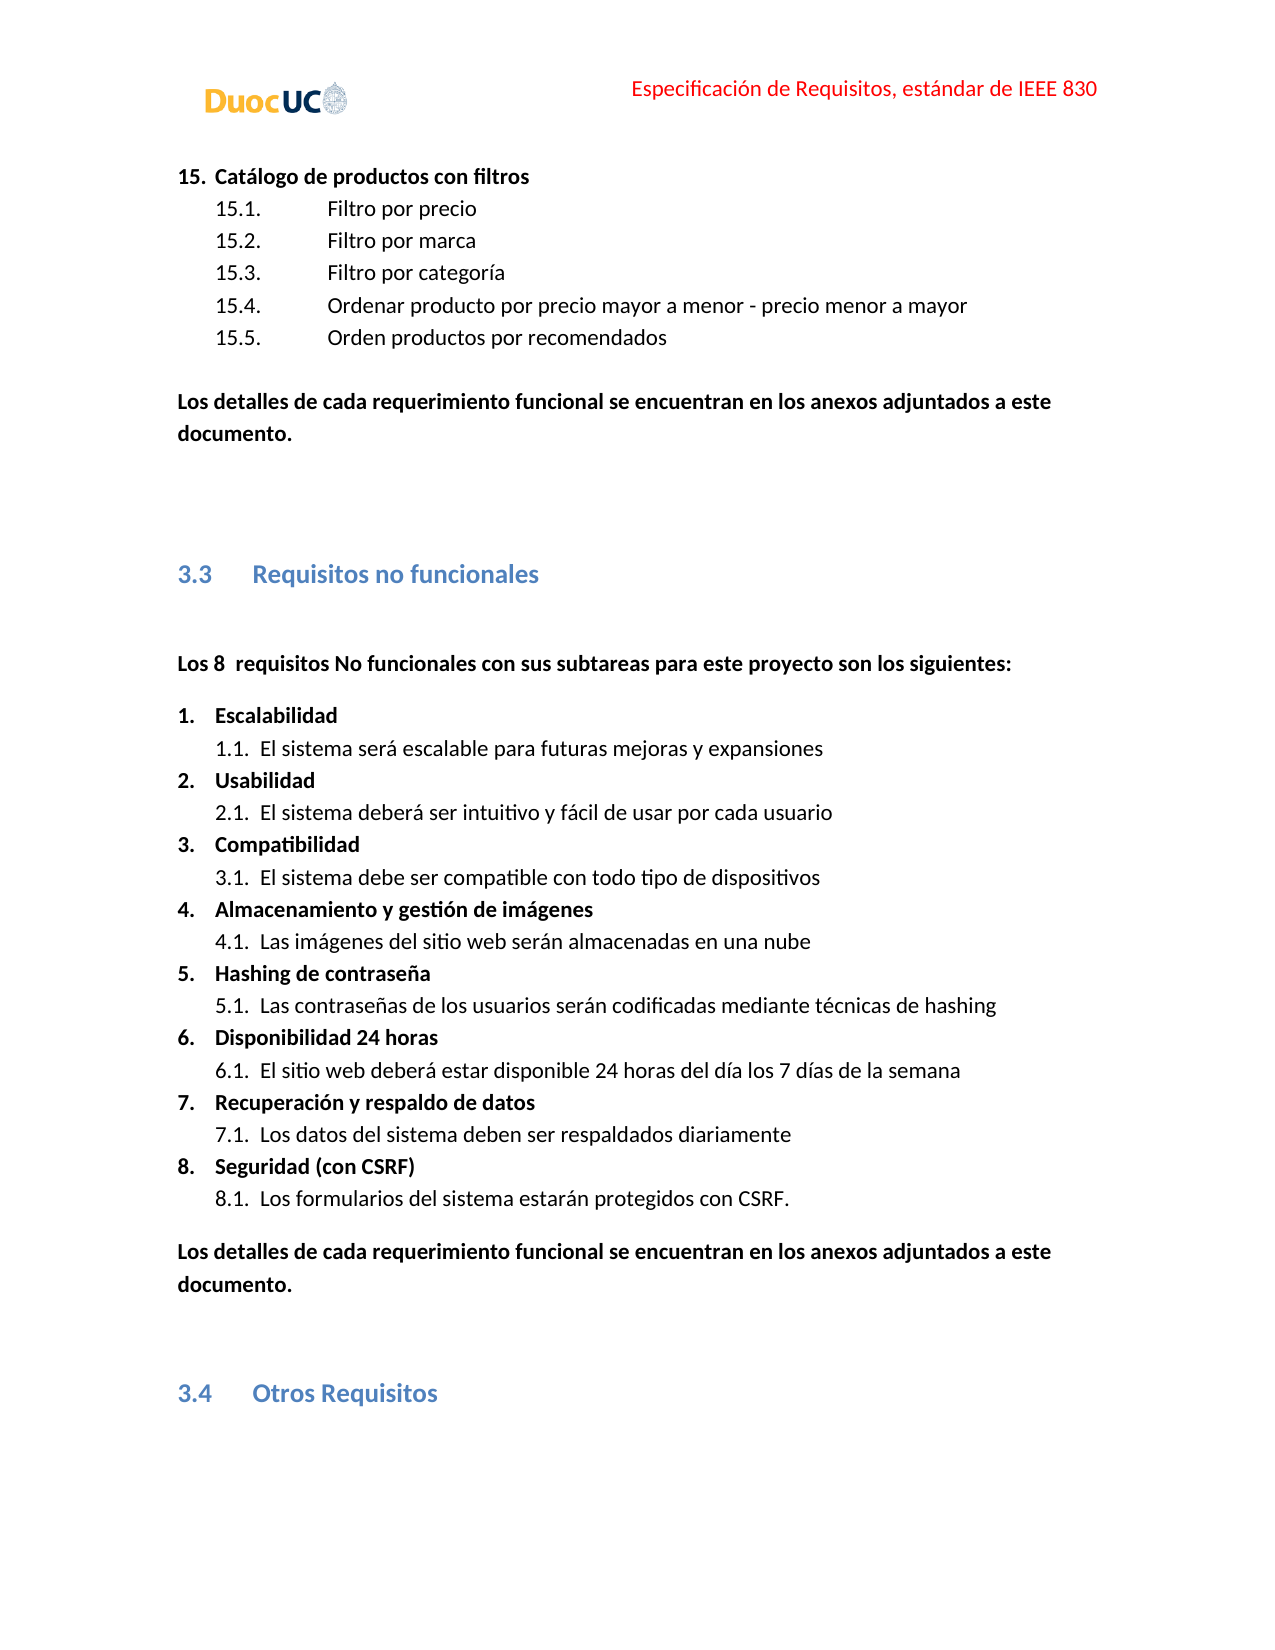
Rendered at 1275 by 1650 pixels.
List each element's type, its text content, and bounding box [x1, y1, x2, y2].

list Los datos del sistema deben ser respaldados diariamente [215, 1120, 1098, 1148]
list Ordenar producto por precio mayor a menor - precio menor a mayor [215, 291, 1098, 319]
list Compatibilidad [177, 830, 1098, 858]
text Los 8 requisitos No funcionales con sus subtareas para este proyecto son los siguientes: [177, 649, 1098, 677]
list Almacenamiento y gestión de imágenes [177, 895, 1098, 923]
list Usabilidad [177, 766, 1098, 794]
list Filtro por marca [215, 226, 1098, 254]
picture [198, 78, 352, 117]
list Las contraseñas de los usuarios serán codificadas mediante técnicas de hashing [215, 991, 1098, 1019]
text 3.4 Otros Requisitos [177, 1376, 1098, 1409]
list Escalabilidad [177, 702, 1098, 730]
list Catálogo de productos con filtros [177, 162, 1098, 190]
list Hashing de contraseña [177, 959, 1098, 987]
list Las imágenes del sitio web serán almacenadas en una nube [215, 927, 1098, 955]
list Seguridad (con CSRF) [177, 1152, 1098, 1180]
list Recuperación y respaldo de datos [177, 1088, 1098, 1116]
list Orden productos por recomendados [215, 323, 1098, 351]
list Disponibilidad 24 horas [177, 1023, 1098, 1052]
text Los detalles de cada requerimiento funcional se encuentran en los anexos adjuntados a este documento. [177, 1237, 1098, 1298]
list El sistema será escalable para futuras mejoras y expansiones [215, 734, 1098, 762]
list Filtro por categoría [215, 258, 1098, 287]
list El sistema deberá ser intuitivo y fácil de usar por cada usuario [215, 798, 1098, 826]
list El sitio web deberá estar disponible 24 horas del día los 7 días de la semana [215, 1056, 1098, 1084]
list Filtro por precio [215, 194, 1098, 222]
text 3.3 Requisitos no funcionales [177, 558, 1098, 591]
list El sistema debe ser compatible con todo tipo de dispositivos [215, 863, 1098, 891]
list Los formularios del sistema estarán protegidos con CSRF. [215, 1184, 1098, 1212]
text Los detalles de cada requerimiento funcional se encuentran en los anexos adjuntados a este documento. [177, 387, 1098, 480]
